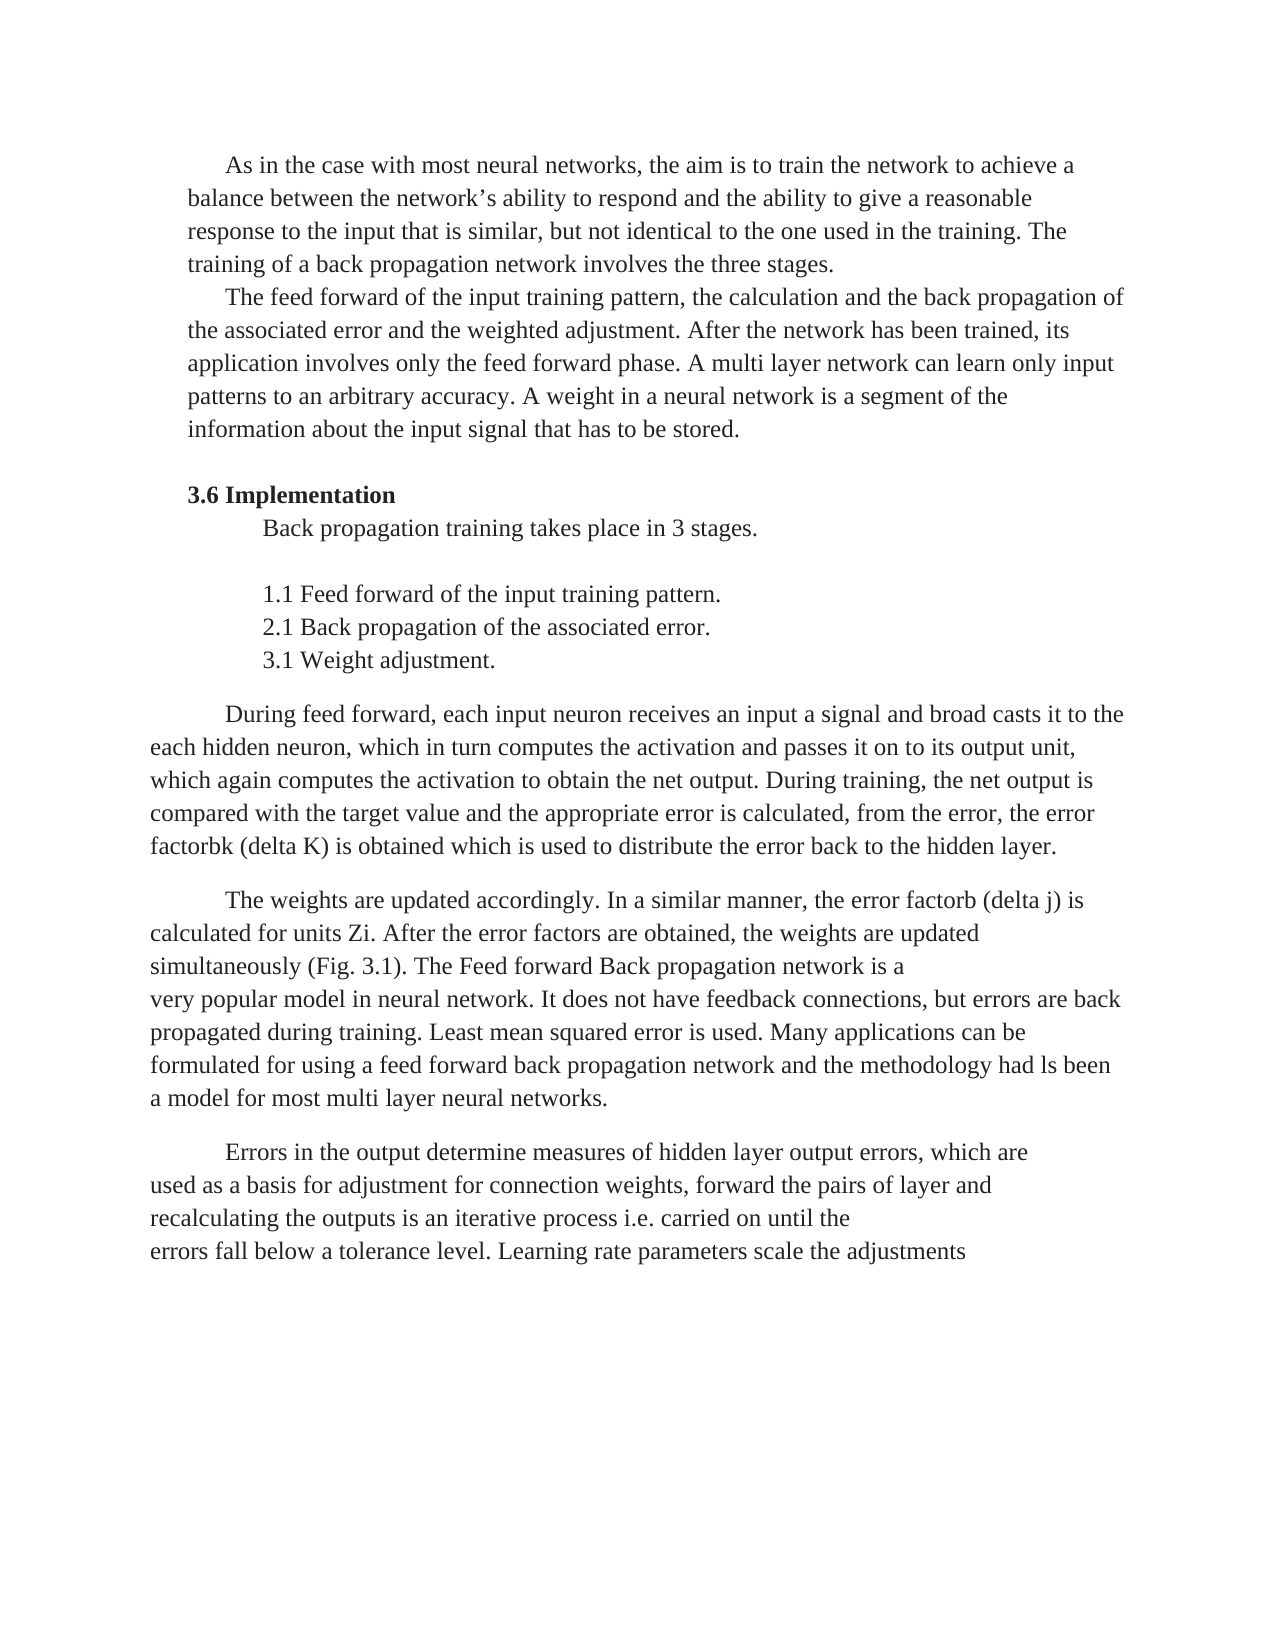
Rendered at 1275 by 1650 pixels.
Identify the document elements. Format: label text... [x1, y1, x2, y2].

list As in the case with most neural networks, the aim is to train the network to achieve a balance between the network’s ability to respond and the ability to give a reasonable response to the input that is similar, but not identical to the one used in the training. The training of a back propagation network involves the three stages. [187, 150, 1125, 278]
text Errors in the output determine measures of hidden layer output errors, which are used as a basis for adjustment for connection weights, forward the pairs of layer and recalculating the outputs is an iterative process i.e. carried on until the errors fall below a tolerance level. Learning rate parameters scale the adjustments [150, 1137, 1125, 1265]
list The feed forward of the input training pattern, the calculation and the back propagation of the associated error and the weighted adjustment. After the network has been trained, its application involves only the feed forward phase. A multi layer network can learn only input patterns to an arbitrary accuracy. A weight in a neural network is a segment of the information about the input signal that has to be stored. [187, 282, 1125, 443]
text During feed forward, each input neuron receives an input a signal and broad casts it to the each hidden neuron, which in turn computes the activation and passes it on to its output unit, which again computes the activation to obtain the net output. During training, the net output is compared with the target value and the appropriate error is calculated, from the error, the error factorbk (delta K) is obtained which is used to distribute the error back to the hidden layer. [150, 699, 1125, 860]
list Weight adjustment. [262, 645, 1125, 674]
text The weights are updated accordingly. In a similar manner, the error factorb (delta j) is calculated for units Zi. After the error factors are obtained, the weights are updated simultaneously (Fig. 3.1). The Feed forward Back propagation network is a very popular model in neural network. It does not have feedback connections, but errors are back propagated during training. Least mean squared error is used. Many applications can be formulated for using a feed forward back propagation network and the methodology had ls been a model for most multi layer neural networks. [150, 885, 1125, 1112]
list Implementation [187, 480, 1125, 509]
list Feed forward of the input training pattern. [262, 579, 1125, 608]
list Back propagation training takes place in 3 stages. [225, 513, 1125, 542]
list Back propagation of the associated error. [262, 612, 1125, 641]
